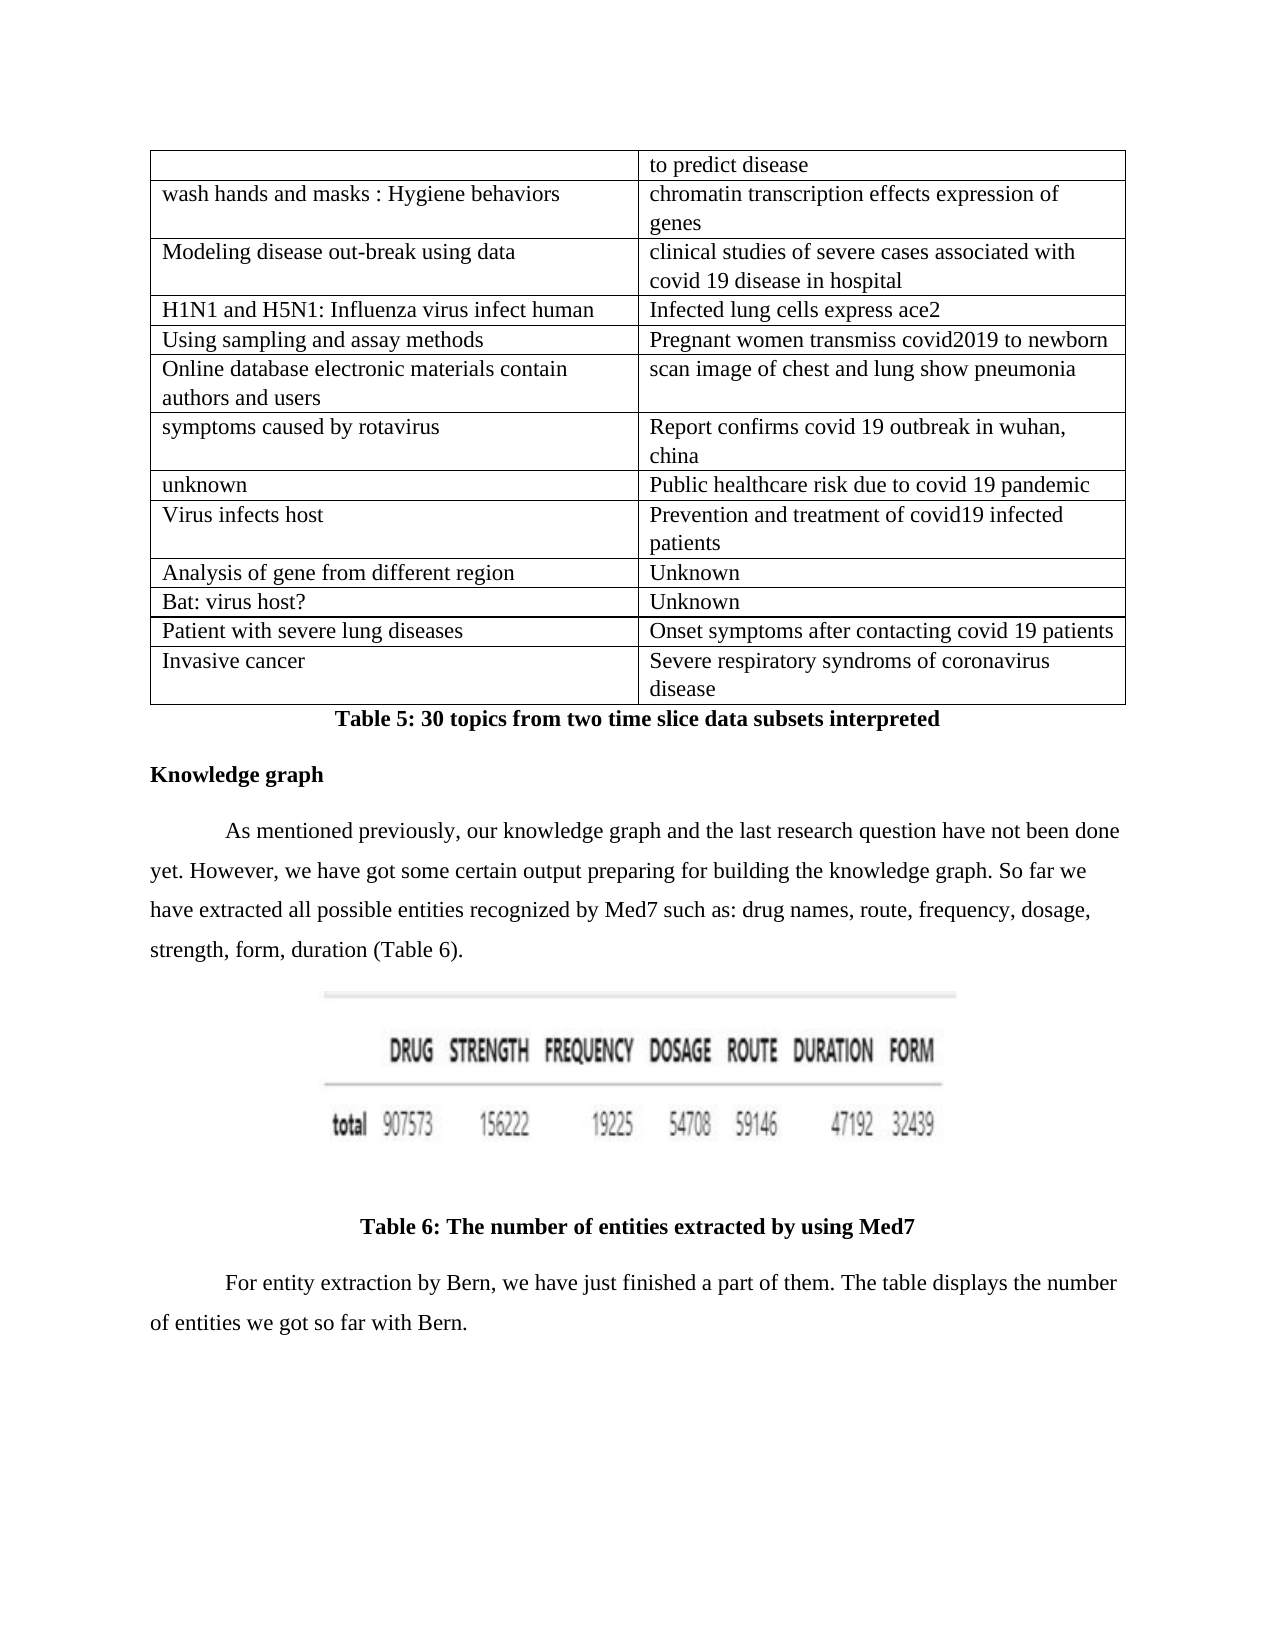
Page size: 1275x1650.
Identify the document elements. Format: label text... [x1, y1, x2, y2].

table_cell clinical studies of severe cases associated with covid 19 disease in hospital [639, 239, 1125, 295]
table_cell Using sampling and assay methods [151, 326, 638, 354]
table_cell scan image of chest and lung show pneumonia [639, 355, 1125, 412]
table_cell Unknown [639, 588, 1125, 616]
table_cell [639, 151, 1125, 179]
table_cell Unknown [639, 559, 1125, 587]
text For entity extraction by Bern, we have just finished a part of them. The table displays the number of entities we got so far with Bern. [150, 1269, 1125, 1335]
table_cell Virus infects host [151, 501, 638, 557]
table_cell unknown [151, 471, 638, 499]
table_cell Analysis of gene from different region [151, 559, 638, 587]
table_cell H1N1 and H5N1: Influenza virus infect human [151, 296, 638, 325]
text Table 5: 30 topics from two time slice data subsets interpreted [150, 705, 1125, 731]
table_cell Bat: virus host? [151, 588, 638, 616]
table_cell wash hands and masks : Hygiene behaviors [151, 181, 638, 237]
picture [318, 991, 957, 1183]
table_cell Infected lung cells express ace2 [639, 296, 1125, 325]
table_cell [151, 151, 638, 179]
table_cell Public healthcare risk due to covid 19 pandemic [639, 471, 1125, 499]
text As mentioned previously, our knowledge graph and the last research question have not been done yet. However, we have got some certain output preparing for building the knowledge graph. So far we have extracted all possible entities recognized by Med7 such as: drug names, route, frequency, dosage, strength, form, duration (Table 6). [150, 817, 1125, 962]
text Knowledge graph [150, 761, 1125, 787]
table_cell Invasive cancer [151, 647, 638, 704]
table_cell Onset symptoms after contacting covid 19 patients [639, 618, 1125, 646]
table_cell Pregnant women transmiss covid2019 to newborn [639, 326, 1125, 354]
table_cell Patient with severe lung diseases [151, 618, 638, 646]
table_cell Modeling disease out-break using data [151, 239, 638, 295]
table_cell Prevention and treatment of covid19 infected patients [639, 501, 1125, 557]
table_cell Online database electronic materials contain authors and users [151, 355, 638, 412]
text Table 6: The number of entities extracted by using Med7 [150, 1213, 1125, 1239]
table_cell Severe respiratory syndroms of coronavirus disease [639, 647, 1125, 704]
table_cell symptoms caused by rotavirus [151, 413, 638, 470]
table_cell Report confirms covid 19 outbreak in wuhan, china [639, 413, 1125, 470]
table_cell chromatin transcription effects expression of genes [639, 181, 1125, 237]
